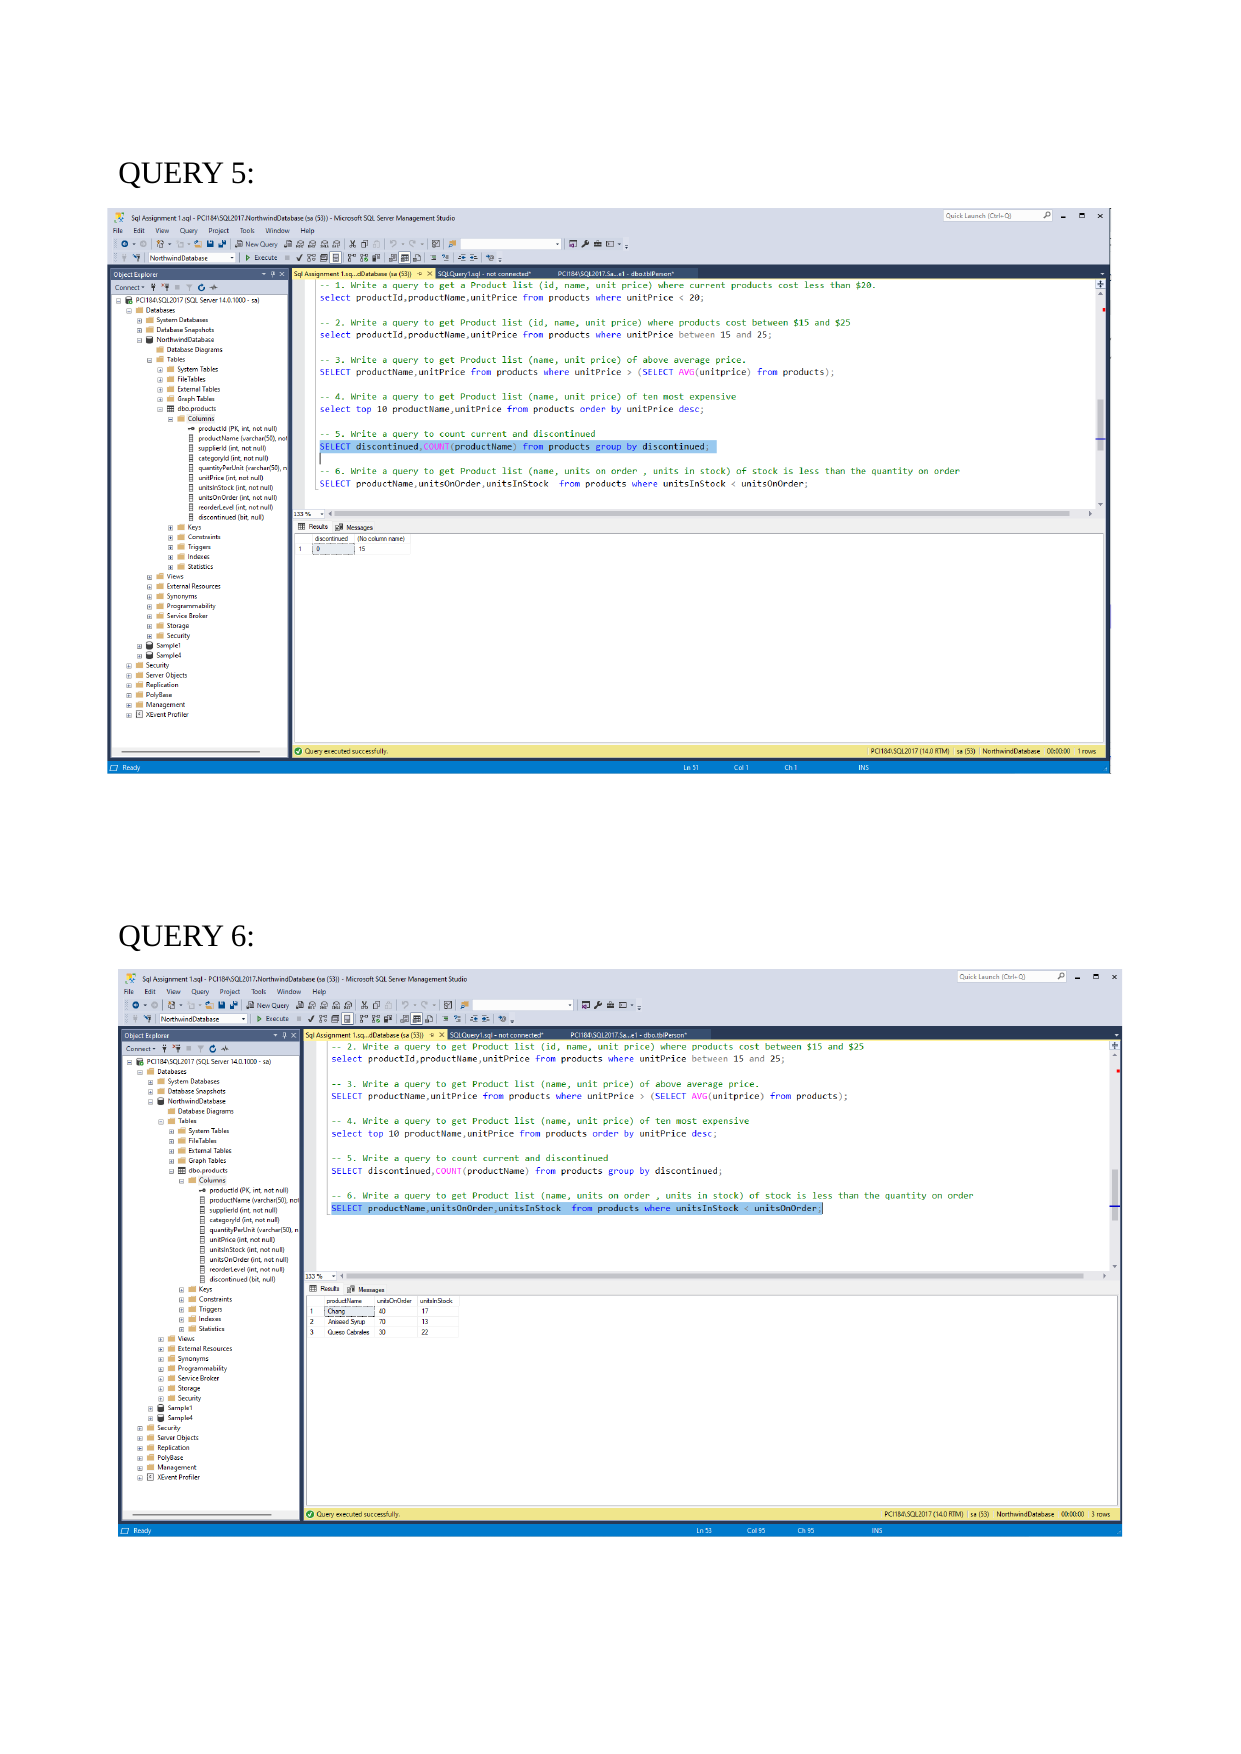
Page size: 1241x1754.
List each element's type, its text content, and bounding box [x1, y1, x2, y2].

text QUERY 6: [118, 917, 1122, 953]
picture [118, 969, 1123, 1537]
text QUERY 5: [118, 154, 1122, 190]
picture [107, 208, 1112, 774]
